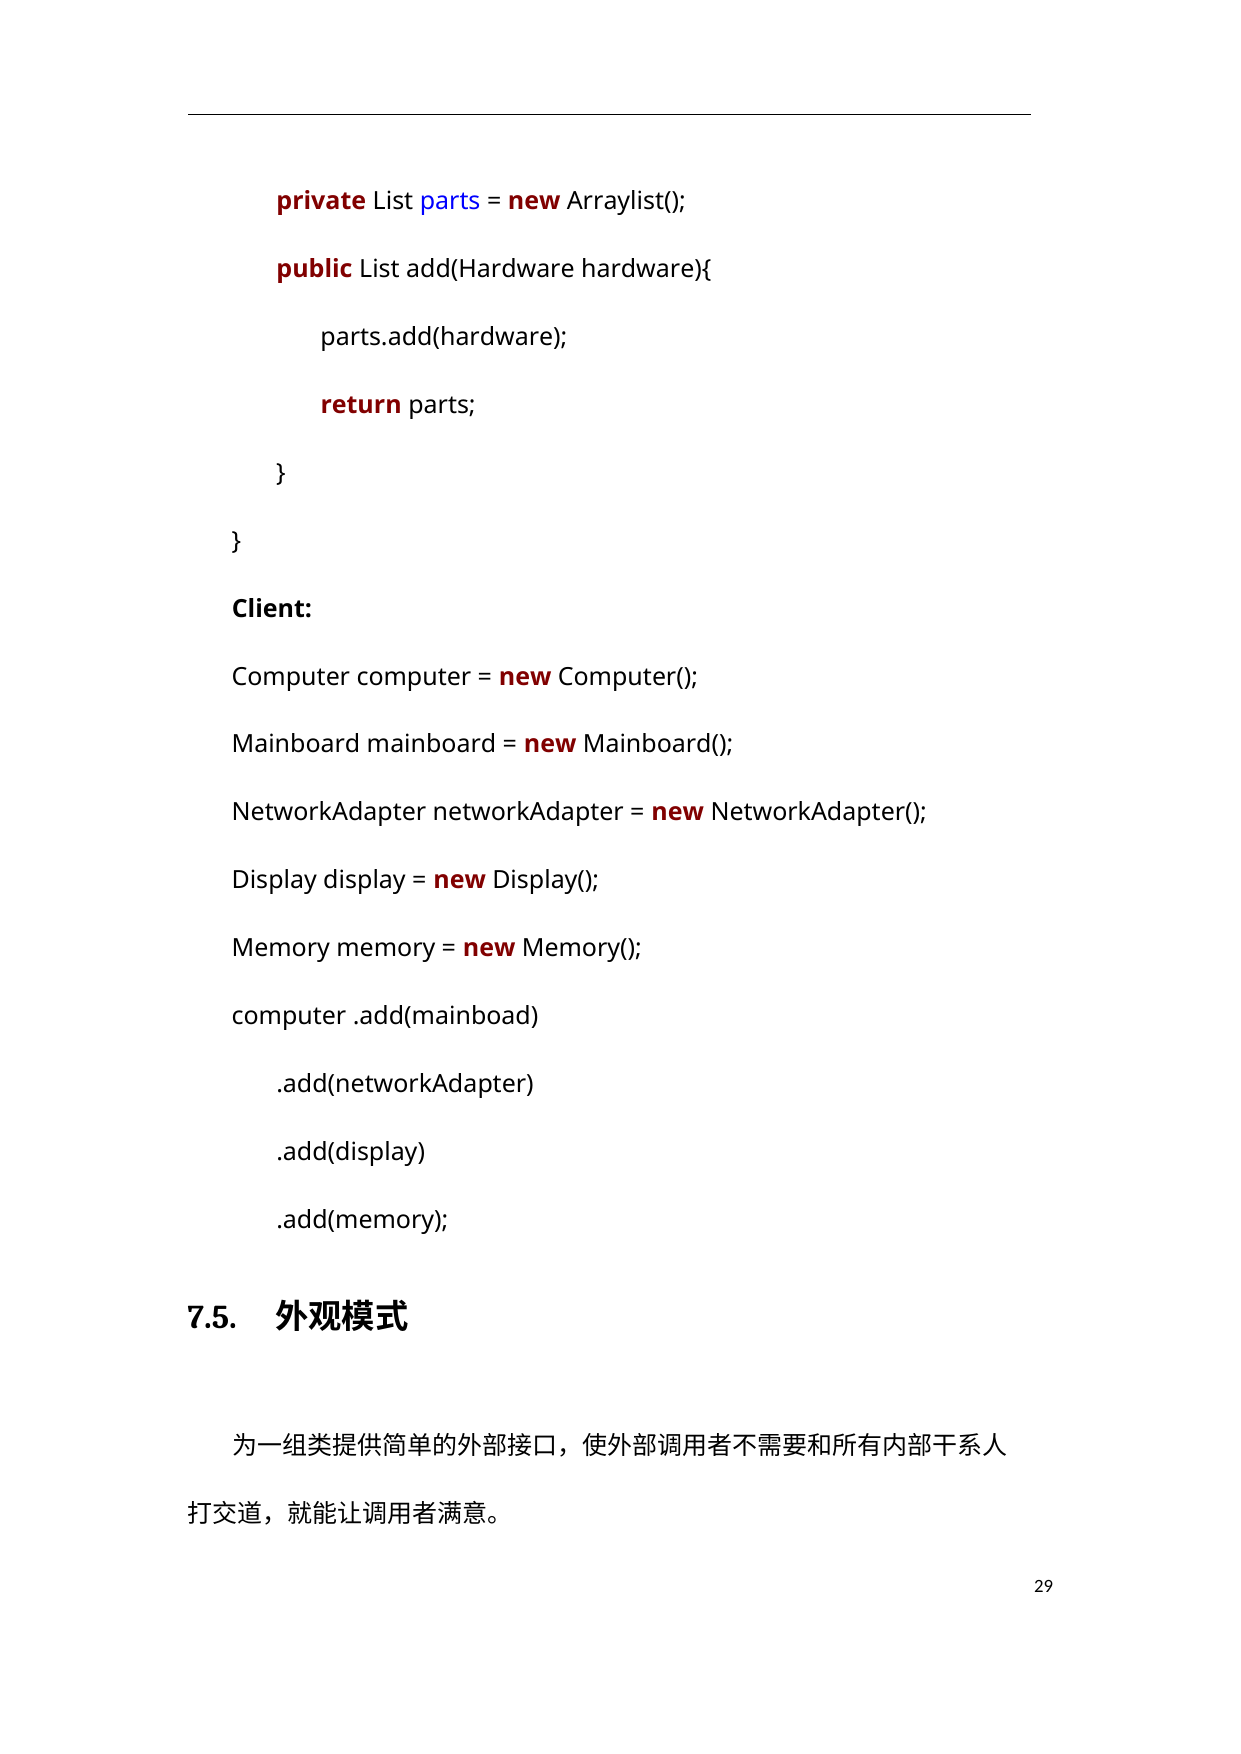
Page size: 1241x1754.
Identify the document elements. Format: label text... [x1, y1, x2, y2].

text .add(display) [187, 1117, 1031, 1185]
text public List add(Hardware hardware){ [187, 234, 1031, 302]
text } [187, 438, 1031, 506]
text Client: [187, 573, 1031, 641]
text 为一组类提供简单的外部接口，使外部调用者不需要和所有内部干系人打交道，就能让调用者满意。 [187, 1410, 1031, 1546]
text Mainboard mainboard = new Mainboard(); [187, 709, 1031, 777]
text .add(networkAdapter) [187, 1049, 1031, 1117]
text Memory memory = new Memory(); [187, 913, 1031, 981]
text parts.add(hardware); [187, 302, 1031, 370]
text private List parts = new Arraylist(); [187, 166, 1031, 234]
text return parts; [187, 370, 1031, 438]
subtitle 外观模式 [187, 1280, 1028, 1348]
text computer .add(mainboad) [187, 981, 1031, 1049]
text .add(memory); [187, 1185, 1031, 1253]
text } [187, 506, 1031, 573]
text Computer computer = new Computer(); [187, 641, 1031, 709]
text Display display = new Display(); [187, 845, 1031, 913]
text NetworkAdapter networkAdapter = new NetworkAdapter(); [187, 777, 1031, 845]
